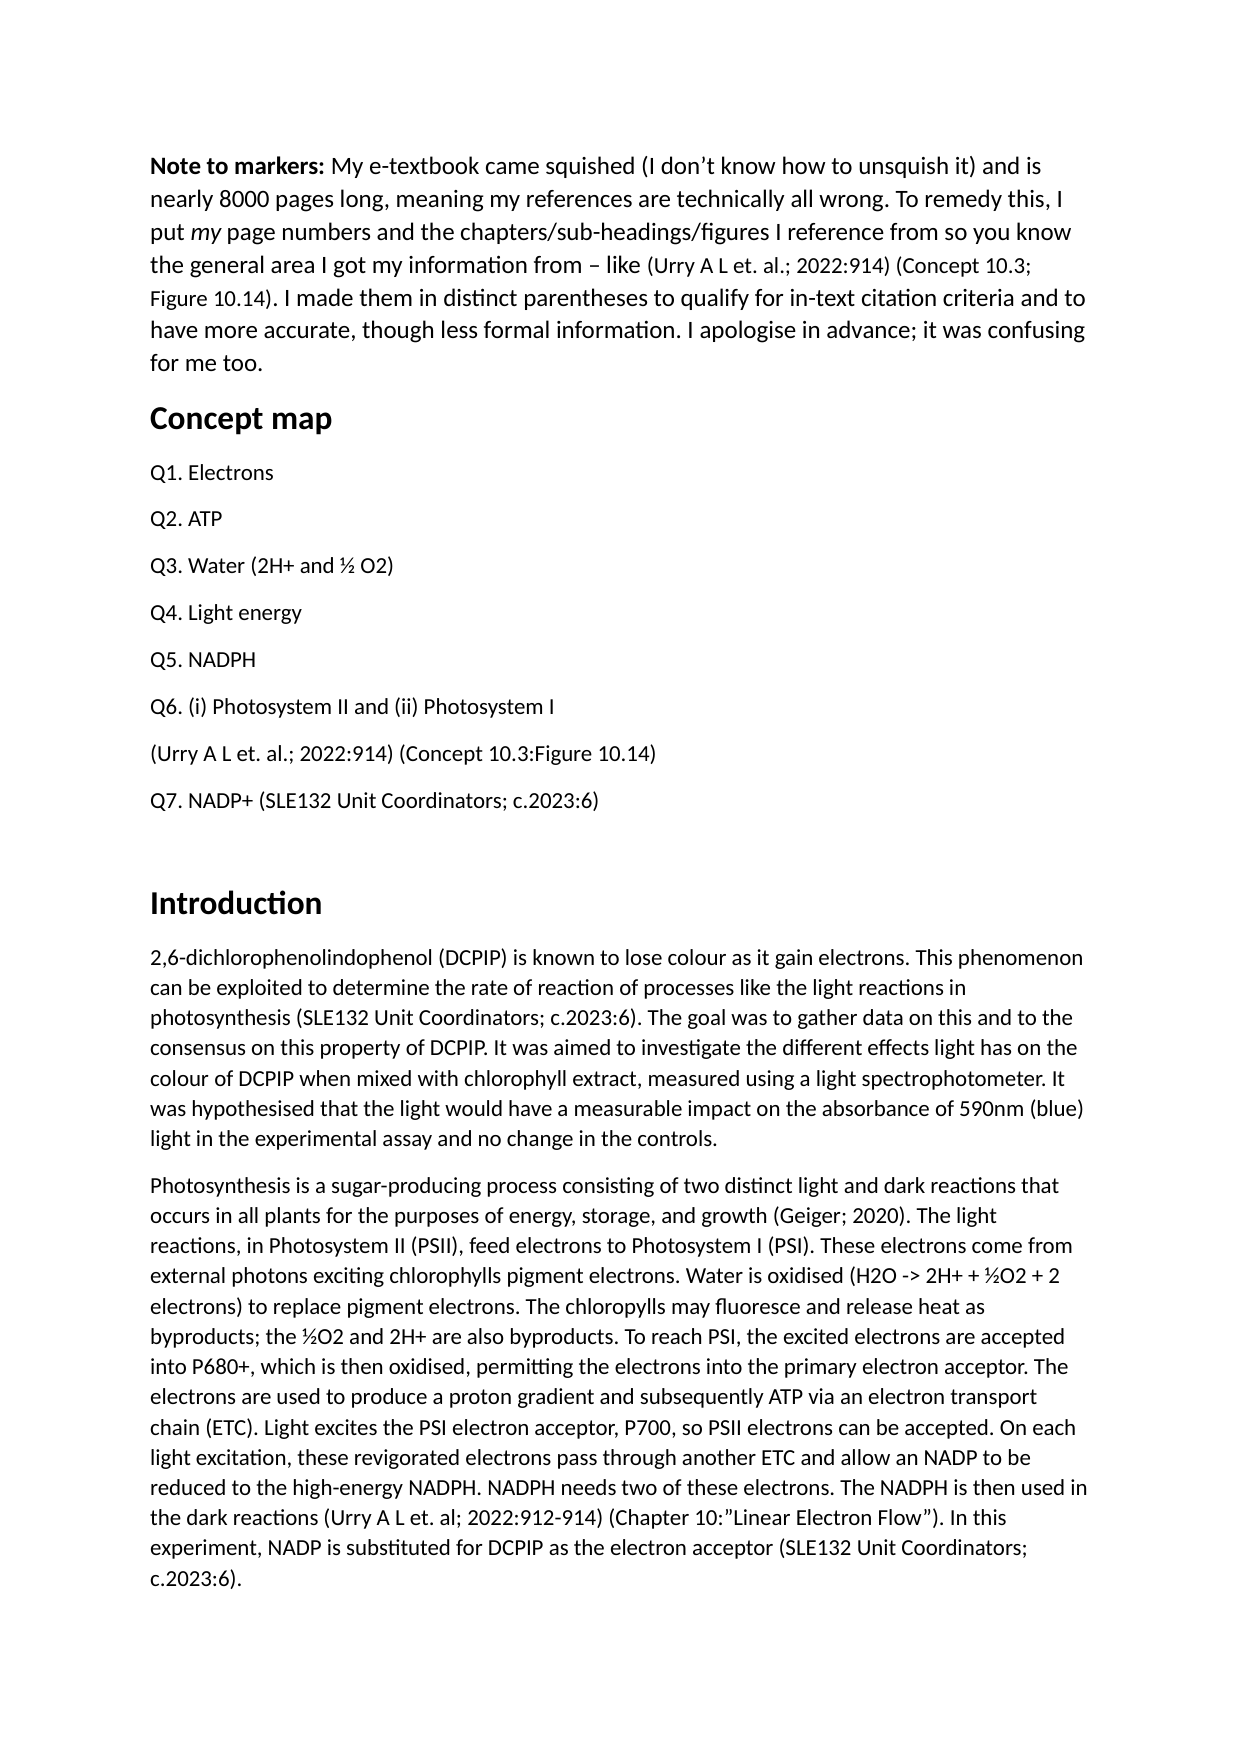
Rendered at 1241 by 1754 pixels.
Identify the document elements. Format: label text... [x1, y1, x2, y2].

text Q2. ATP [150, 504, 1090, 533]
text Q1. Electrons [150, 458, 1090, 486]
text (Urry A L et. al.; 2022:914) (Concept 10.3:Figure 10.14) [150, 739, 1090, 767]
text Note to markers: My e-textbook came squished (I don’t know how to unsquish it) and is nearly 8000 pages long, meaning my references are technically all wrong. To remedy this, I put my page numbers and the chapters/sub-headings/figures I reference from so you know the general area I got my information from – like (Urry A L et. al.; 2022:914) (Concept 10.3; Figure 10.14). I made them in distinct parentheses to qualify for in-text citation criteria and to have more accurate, though less formal information. I apologise in advance; it was confusing for me too. [150, 150, 1090, 378]
text Q4. Light energy [150, 598, 1090, 626]
text Introduction [150, 882, 1090, 923]
text Concept map [150, 397, 1090, 438]
text Q6. (i) Photosystem II and (ii) Photosystem I [150, 692, 1090, 720]
text 2,6-dichlorophenolindophenol (DCPIP) is known to lose colour as it gain electrons. This phenomenon can be exploited to determine the rate of reaction of processes like the light reactions in photosynthesis (SLE132 Unit Coordinators; c.2023:6). The goal was to gather data on this and to the consensus on this property of DCPIP. It was aimed to investigate the different effects light has on the colour of DCPIP when mixed with chlorophyll extract, measured using a light spectrophotometer. It was hypothesised that the light would have a measurable impact on the absorbance of 590nm (blue) light in the experimental assay and no change in the controls. [150, 943, 1090, 1152]
text Q5. NADPH [150, 645, 1090, 673]
text Photosynthesis is a sugar-producing process consisting of two distinct light and dark reactions that occurs in all plants for the purposes of energy, storage, and growth (Geiger; 2020). The light reactions, in Photosystem II (PSII), feed electrons to Photosystem I (PSI). These electrons come from external photons exciting chlorophylls pigment electrons. Water is oxidised (H2O -> 2H+ + ½O2 + 2 electrons) to replace pigment electrons. The chloropylls may fluoresce and release heat as byproducts; the ½O2 and 2H+ are also byproducts. To reach PSI, the excited electrons are accepted into P680+, which is then oxidised, permitting the electrons into the primary electron acceptor. The electrons are used to produce a proton gradient and subsequently ATP via an electron transport chain (ETC). Light excites the PSI electron acceptor, P700, so PSII electrons can be accepted. On each light excitation, these revigorated electrons pass through another ETC and allow an NADP to be reduced to the high-energy NADPH. NADPH needs two of these electrons. The NADPH is then used in the dark reactions (Urry A L et. al; 2022:912-914) (Chapter 10:”Linear Electron Flow”). In this experiment, NADP is substituted for DCPIP as the electron acceptor (SLE132 Unit Coordinators; c.2023:6). [150, 1171, 1090, 1592]
text Q7. NADP+ (SLE132 Unit Coordinators; c.2023:6) [150, 786, 1090, 814]
text Q3. Water (2H+ and ½ O2) [150, 551, 1090, 579]
